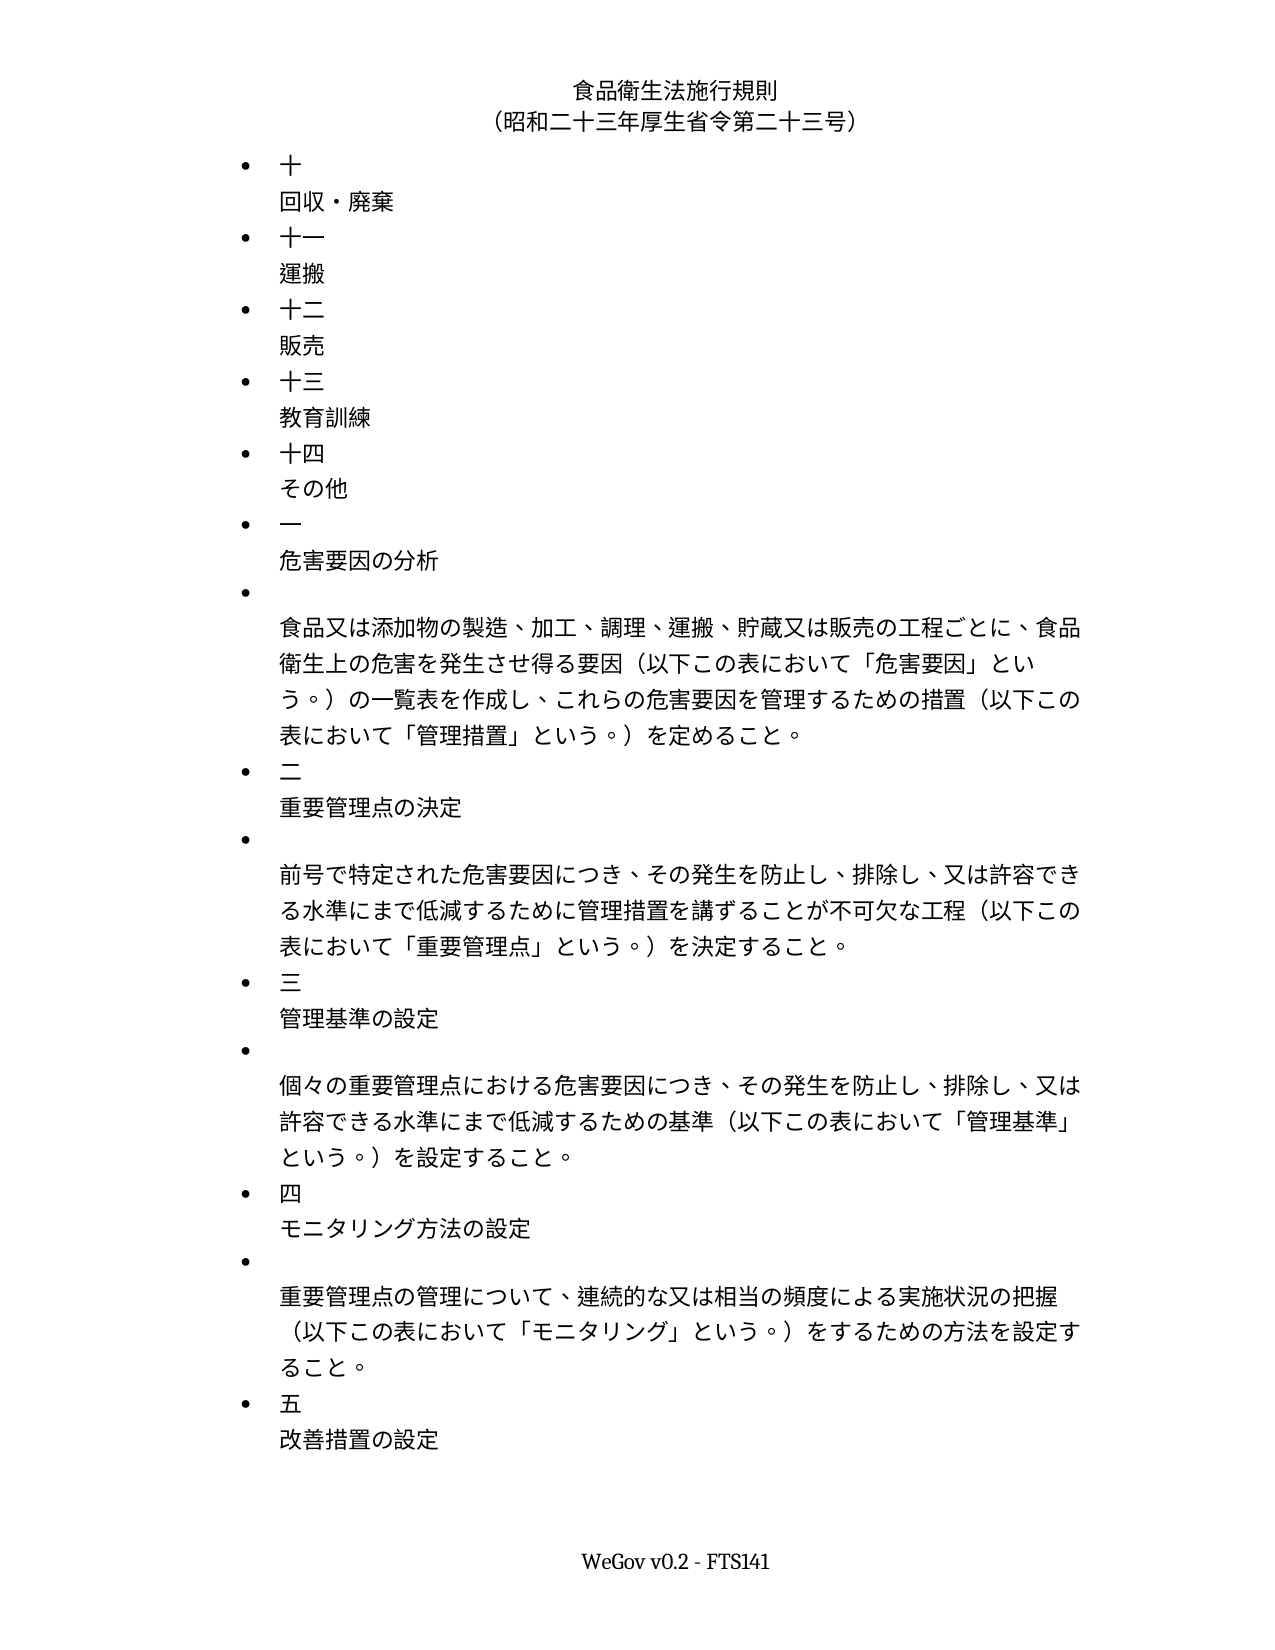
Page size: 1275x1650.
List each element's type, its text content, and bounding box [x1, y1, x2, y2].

list 十一 運搬 [242, 222, 1087, 289]
list 前号で特定された危害要因につき、その発生を防止し、排除し、又は許容できる水準にまで低減するために管理措置を講ずることが不可欠な工程（以下この表において「重要管理点」という。）を決定すること。 [242, 828, 1087, 962]
list 一 危害要因の分析 [242, 509, 1087, 577]
list 十 回収・廃棄 [242, 150, 1087, 217]
list 個々の重要管理点における危害要因につき、その発生を防止し、排除し、又は許容できる水準にまで低減するための基準（以下この表において「管理基準」という。）を設定すること。 [242, 1039, 1087, 1173]
list 重要管理点の管理について、連続的な又は相当の頻度による実施状況の把握（以下この表において「モニタリング」という。）をするための方法を設定すること。 [242, 1249, 1087, 1383]
list 十三 教育訓練 [242, 366, 1087, 433]
list 五 改善措置の設定 [242, 1388, 1087, 1455]
list 食品又は添加物の製造、加工、調理、運搬、貯蔵又は販売の工程ごとに、食品衛生上の危害を発生させ得る要因（以下この表において「危害要因」という。）の一覧表を作成し、これらの危害要因を管理するための措置（以下この表において「管理措置」という。）を定めること。 [242, 581, 1087, 751]
list 二 重要管理点の決定 [242, 756, 1087, 823]
list 十四 その他 [242, 437, 1087, 505]
list 四 モニタリング方法の設定 [242, 1177, 1087, 1245]
list 三 管理基準の設定 [242, 967, 1087, 1034]
list 十二 販売 [242, 294, 1087, 361]
